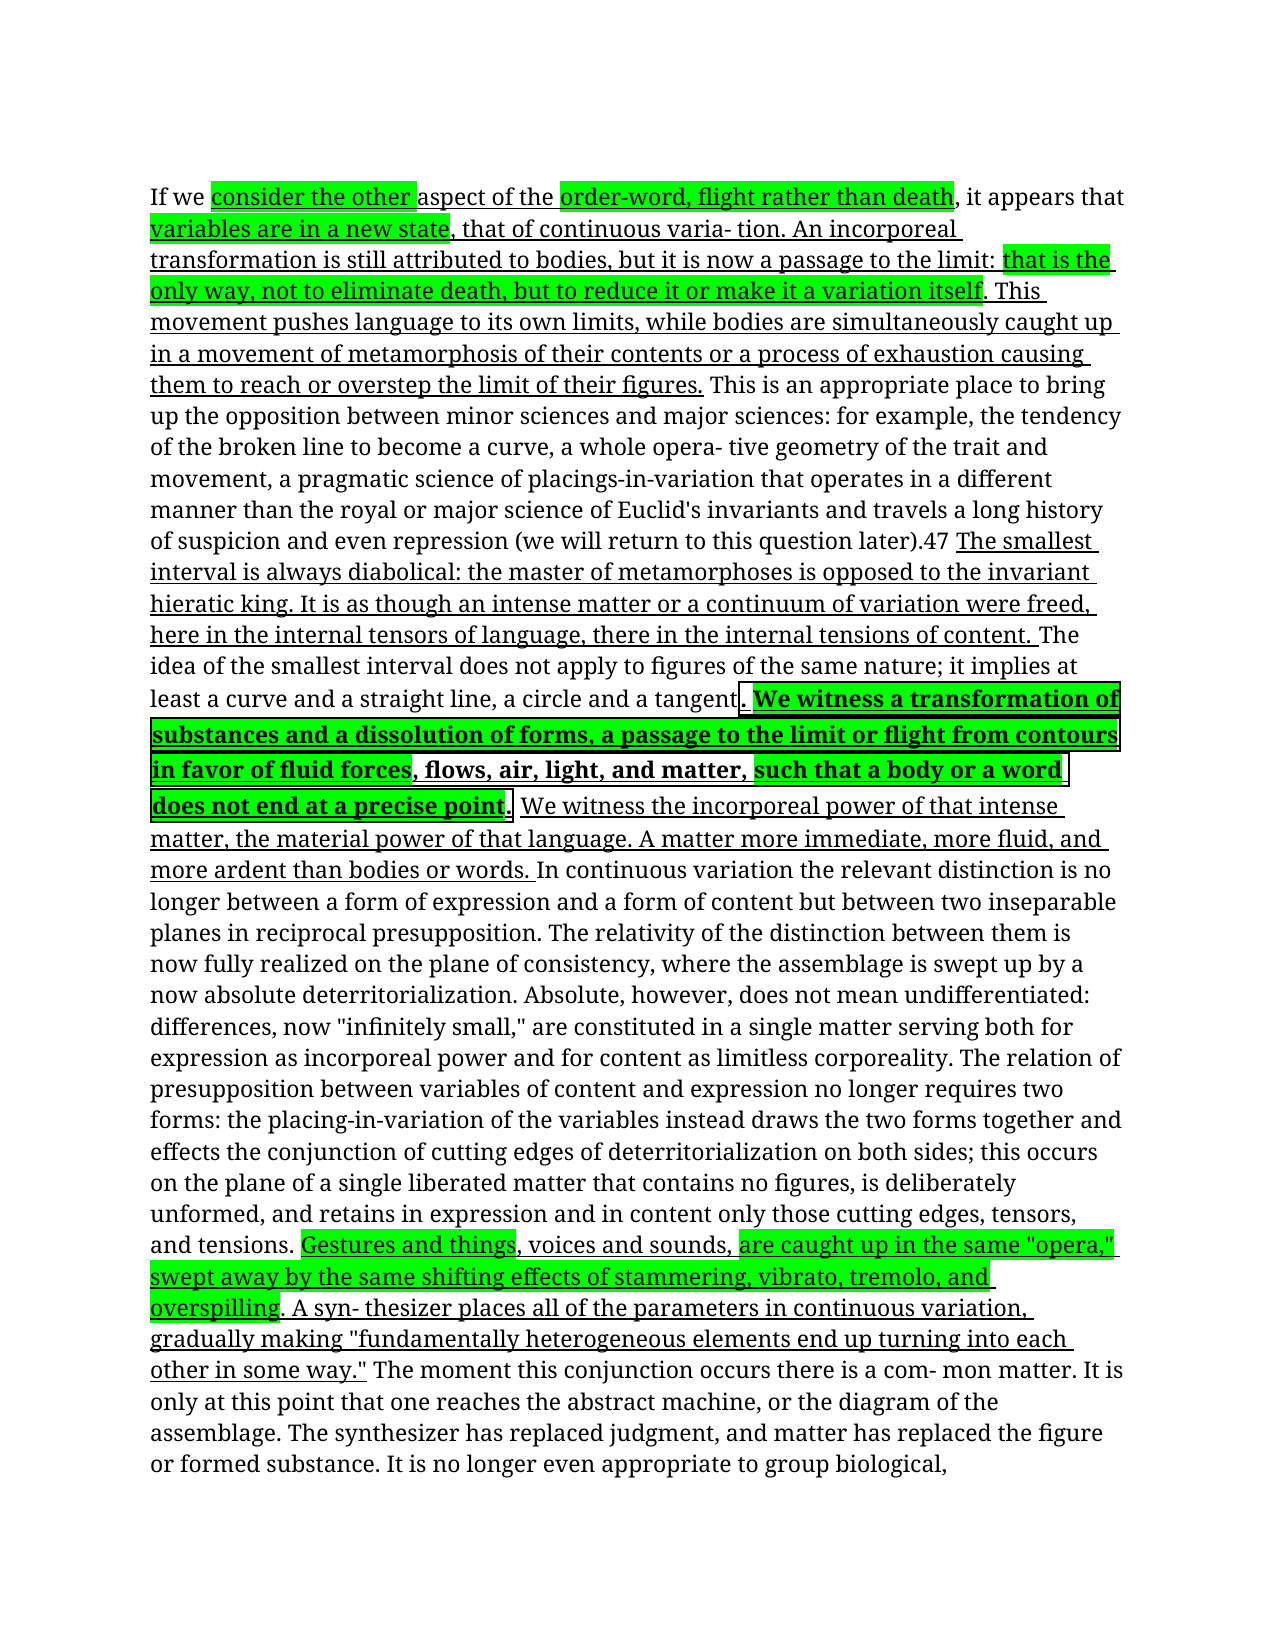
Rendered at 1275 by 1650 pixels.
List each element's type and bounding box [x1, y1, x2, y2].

text [150, 181, 1125, 1479]
